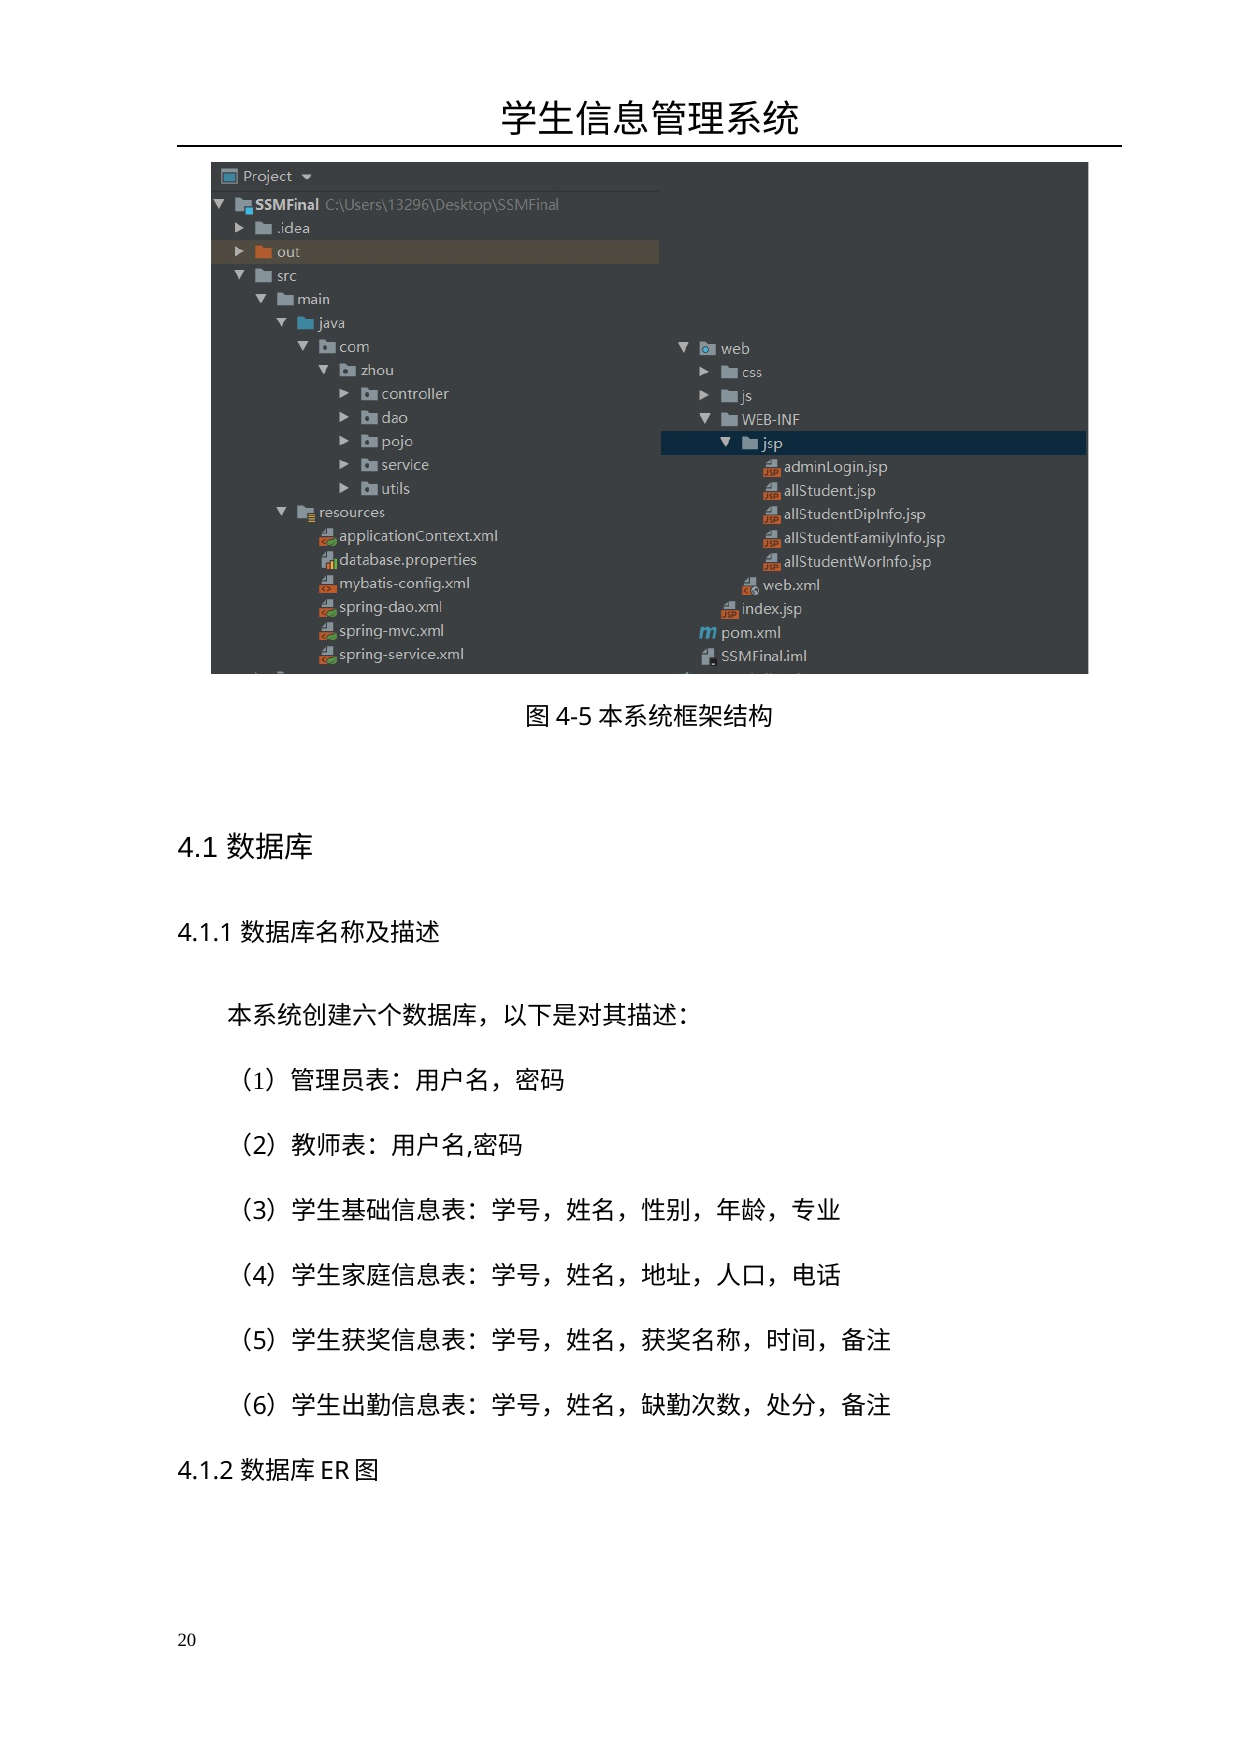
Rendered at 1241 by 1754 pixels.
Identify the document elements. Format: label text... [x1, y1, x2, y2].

text 4.1.1 数据库名称及描述 [177, 898, 1122, 963]
text （5）学生获奖信息表：学号，姓名，获奖名称，时间，备注 [177, 1306, 1122, 1371]
picture [211, 162, 1089, 674]
text （1）管理员表：用户名，密码 [227, 1046, 1122, 1111]
text 本系统创建六个数据库，以下是对其描述： [177, 981, 1122, 1046]
text 图4-5 本系统框架结构 [177, 682, 1122, 747]
text （6）学生出勤信息表：学号，姓名，缺勤次数，处分，备注 [177, 1371, 1122, 1436]
text （2）教师表：用户名,密码 [227, 1111, 1122, 1176]
subtitle 4.1 数据库 [177, 812, 1122, 877]
text （4）学生家庭信息表：学号，姓名，地址，人口，电话 [177, 1241, 1122, 1306]
text 4.1.2 数据库ER图 [177, 1436, 1122, 1501]
text （3）学生基础信息表：学号，姓名，性别，年龄，专业 [177, 1176, 1122, 1241]
